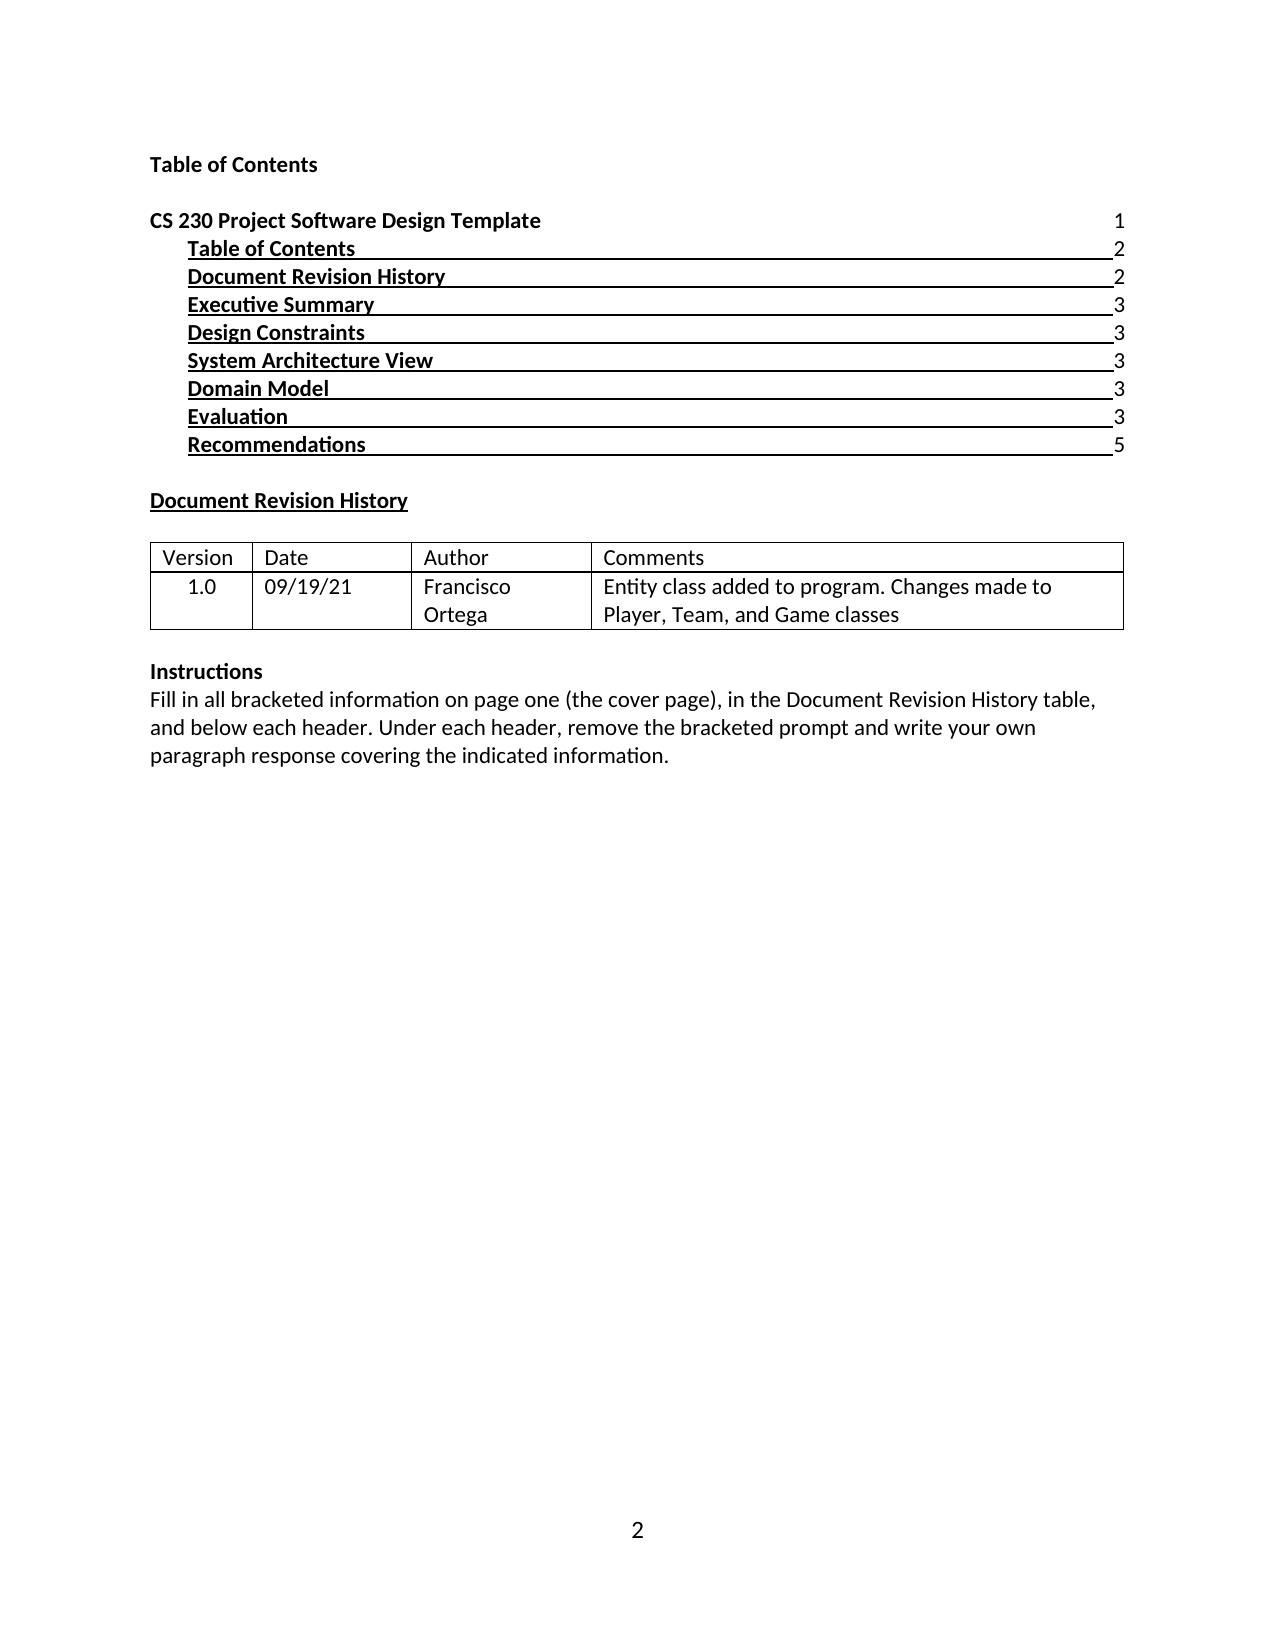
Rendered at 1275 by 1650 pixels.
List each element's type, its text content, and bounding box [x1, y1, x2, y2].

table_header Author [412, 543, 591, 571]
table_header Date [253, 543, 411, 571]
text Fill in all bracketed information on page one (the cover page), in the Document Revision History table, and below each header. Under each header, remove the bracketed prompt and write your own paragraph response covering the indicated information. [150, 686, 1125, 769]
table_cell 09/19/21 [253, 573, 411, 628]
table_header Version [151, 543, 252, 571]
subtitle Table of Contents [150, 150, 1125, 178]
table_cell Francisco Ortega [412, 573, 591, 628]
text Instructions [150, 657, 1125, 686]
table_cell Entity class added to program. Changes made to Player, Team, and Game classes [592, 573, 1123, 628]
table_header Comments [592, 543, 1123, 571]
subtitle Document Revision History [150, 486, 1125, 514]
table_cell 1.0 [151, 573, 252, 628]
